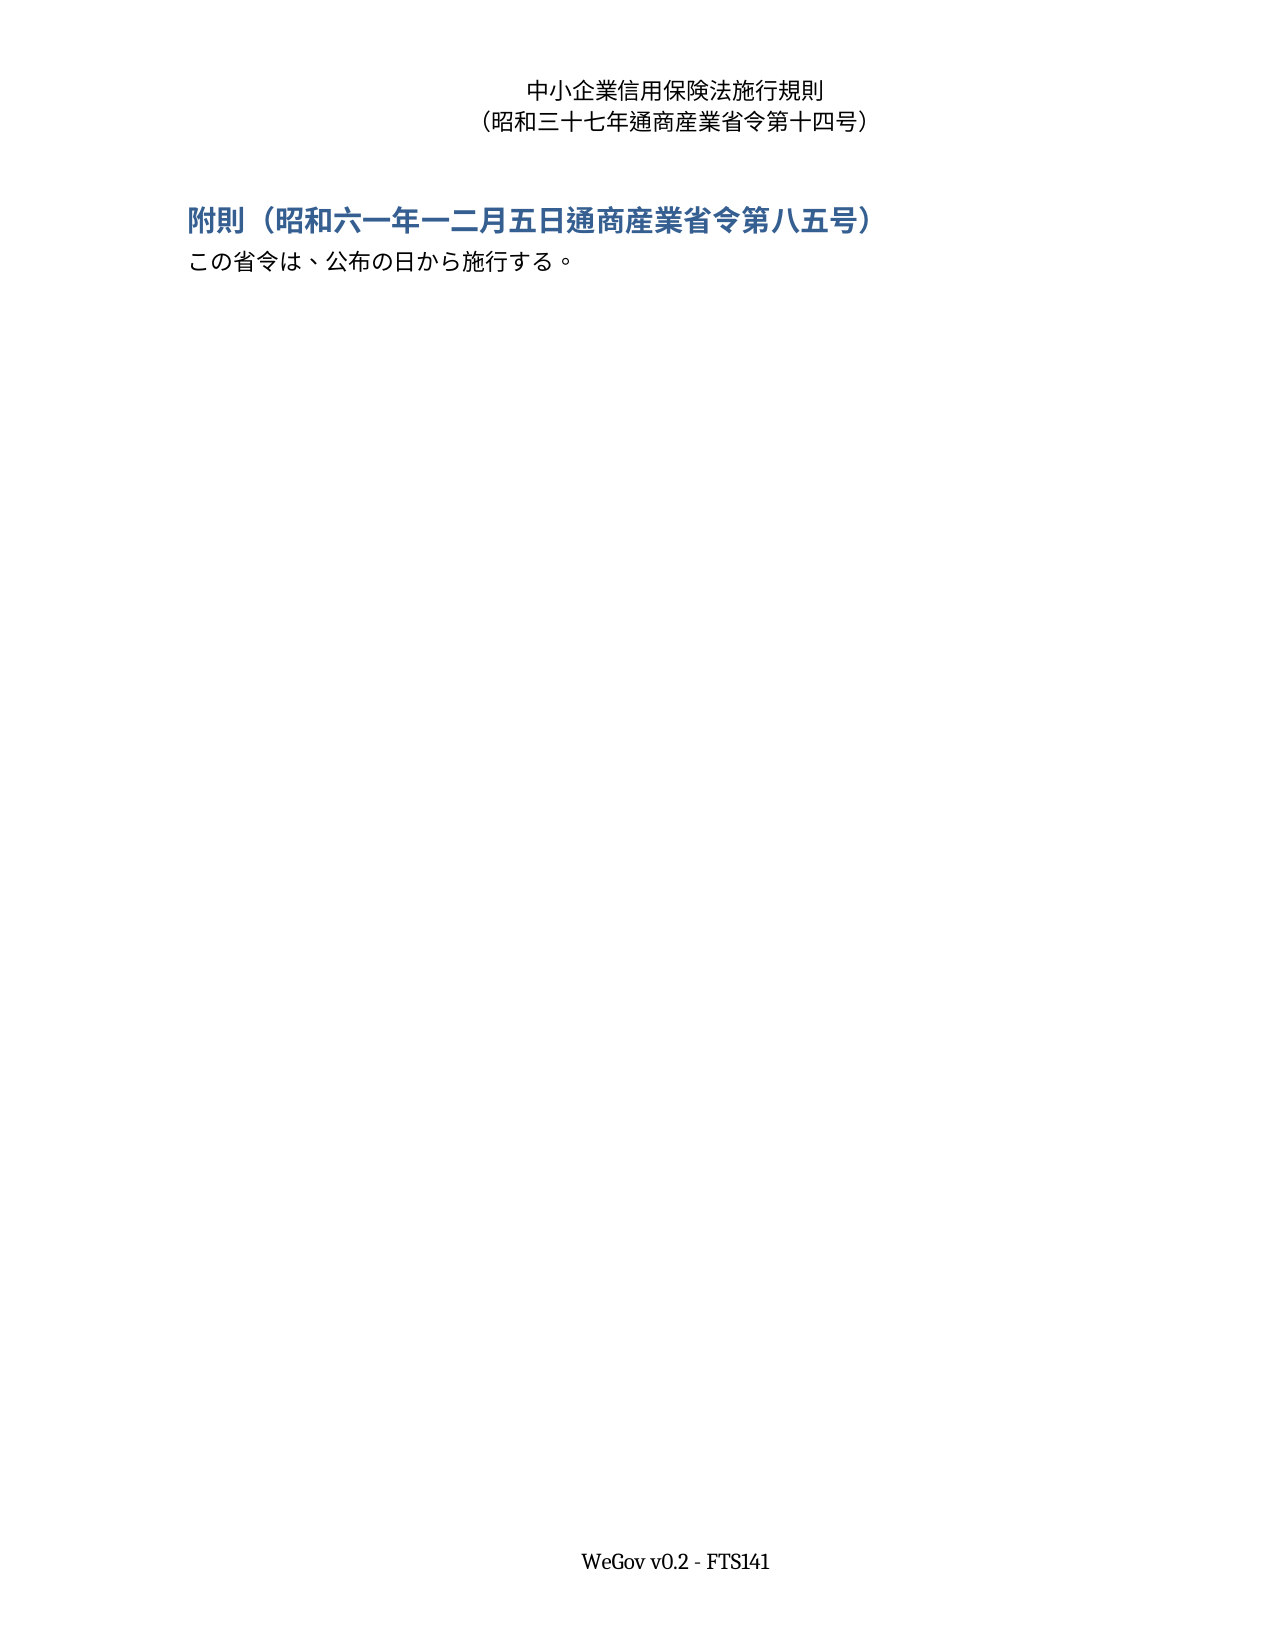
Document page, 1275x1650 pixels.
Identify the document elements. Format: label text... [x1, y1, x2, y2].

text この省令は、公布の日から施行する。 [187, 246, 1087, 277]
subtitle 附則（昭和六一年一二月五日通商産業省令第八五号） [187, 200, 1087, 240]
